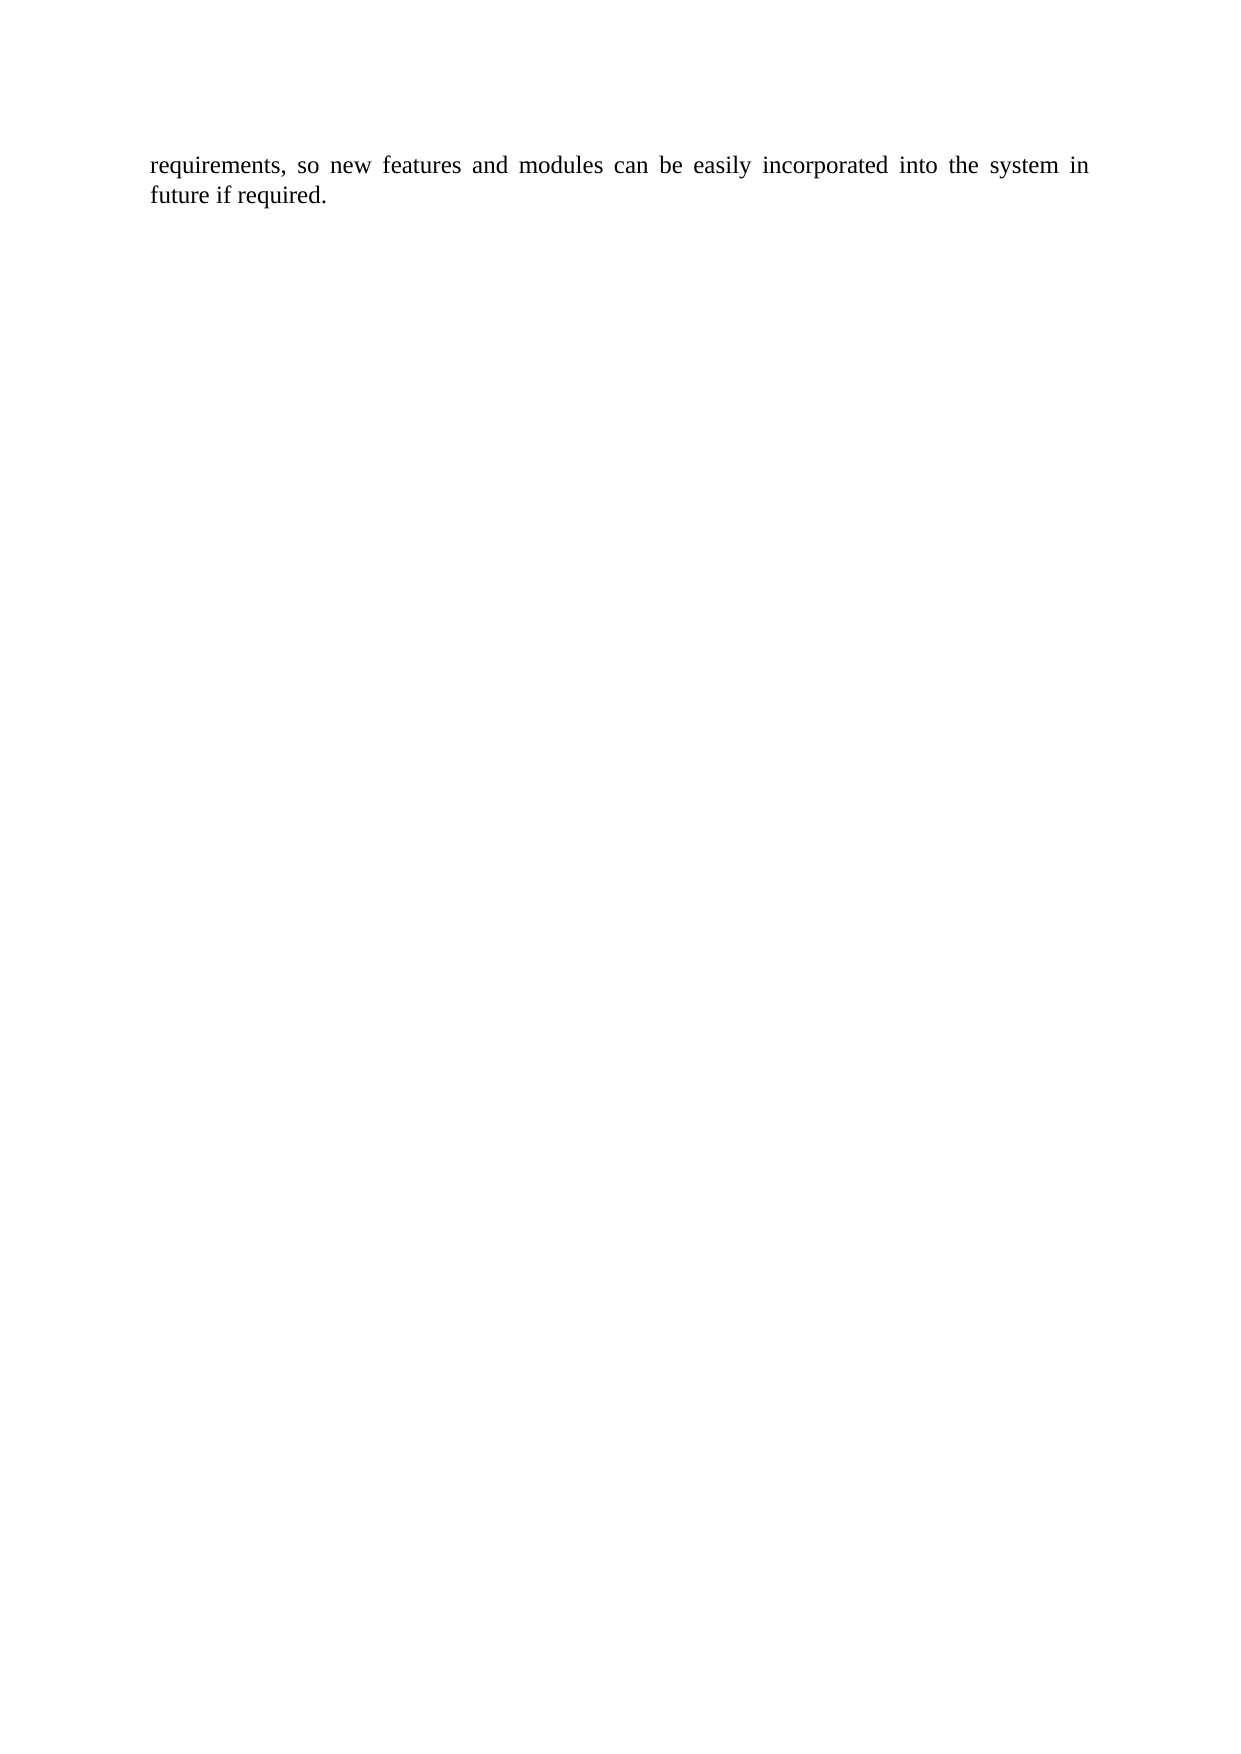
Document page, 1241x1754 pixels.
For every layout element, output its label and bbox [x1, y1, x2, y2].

text [150, 150, 1090, 209]
